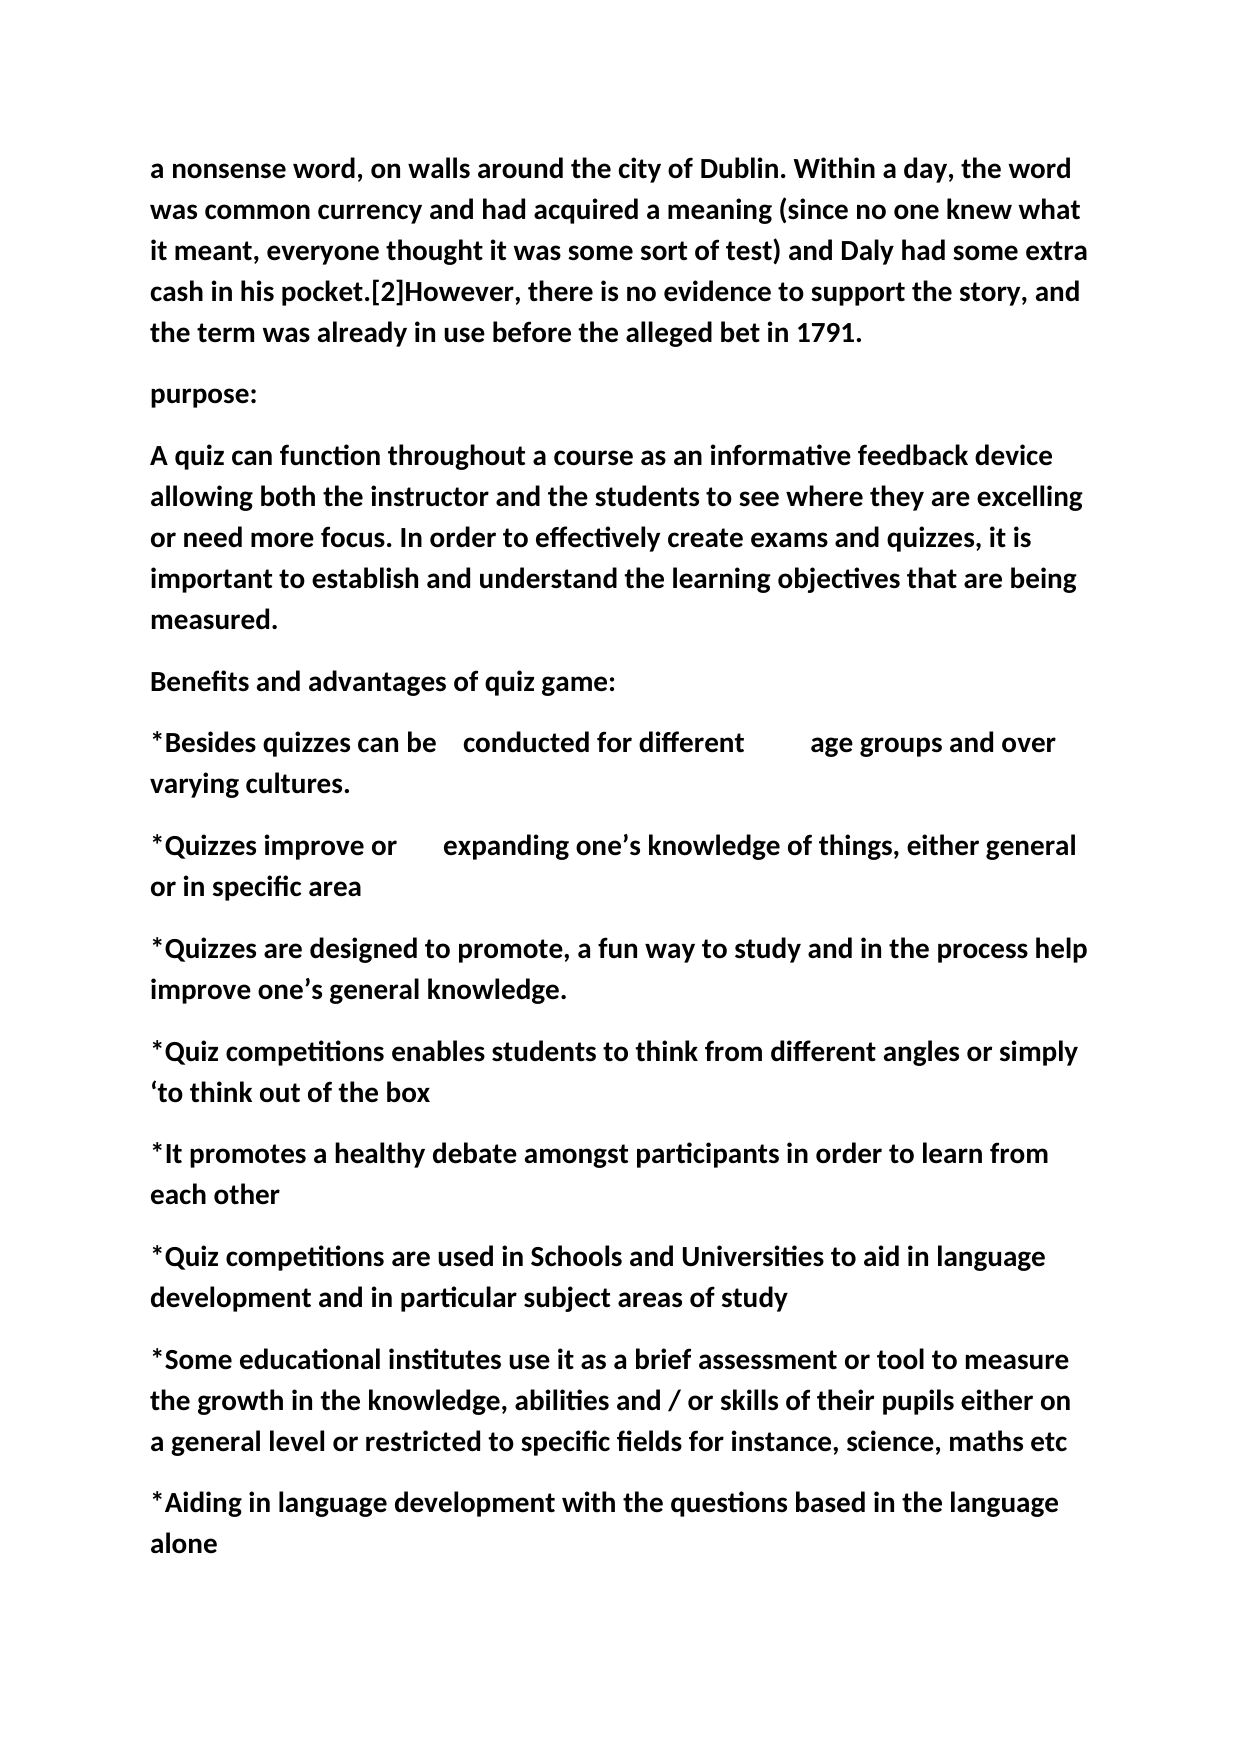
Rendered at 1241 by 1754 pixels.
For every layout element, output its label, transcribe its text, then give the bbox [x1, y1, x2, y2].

text Benefits and advantages of quiz game: [150, 663, 1090, 698]
text *Quiz competitions enables students to think from different angles or simply ‘to think out of the box [150, 1033, 1090, 1109]
text *Quizzes are designed to promote, a fun way to study and in the process help improve one’s general knowledge. [150, 930, 1090, 1007]
text purpose: [150, 376, 1090, 411]
text *Quizzes improve or expanding one’s knowledge of things, either general or in specific area [150, 827, 1090, 904]
text *It promotes a healthy debate amongst participants in order to learn from each other [150, 1135, 1090, 1212]
text *Besides quizzes can be conducted for different age groups and over varying cultures. [150, 724, 1090, 801]
text A quiz can function throughout a course as an informative feedback device allowing both the instructor and the students to see where they are excelling or need more focus. In order to effectively create exams and quizzes, it is important to establish and understand the learning objectives that are being measured. [150, 437, 1090, 637]
text *Quiz competitions are used in Schools and Universities to aid in language development and in particular subject areas of study [150, 1238, 1090, 1315]
text *Some educational institutes use it as a brief assessment or tool to measure the growth in the knowledge, abilities and / or skills of their pupils either on a general level or restricted to specific fields for instance, science, maths etc [150, 1341, 1090, 1458]
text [150, 150, 1090, 349]
text *Aiding in language development with the questions based in the language alone [150, 1484, 1090, 1561]
